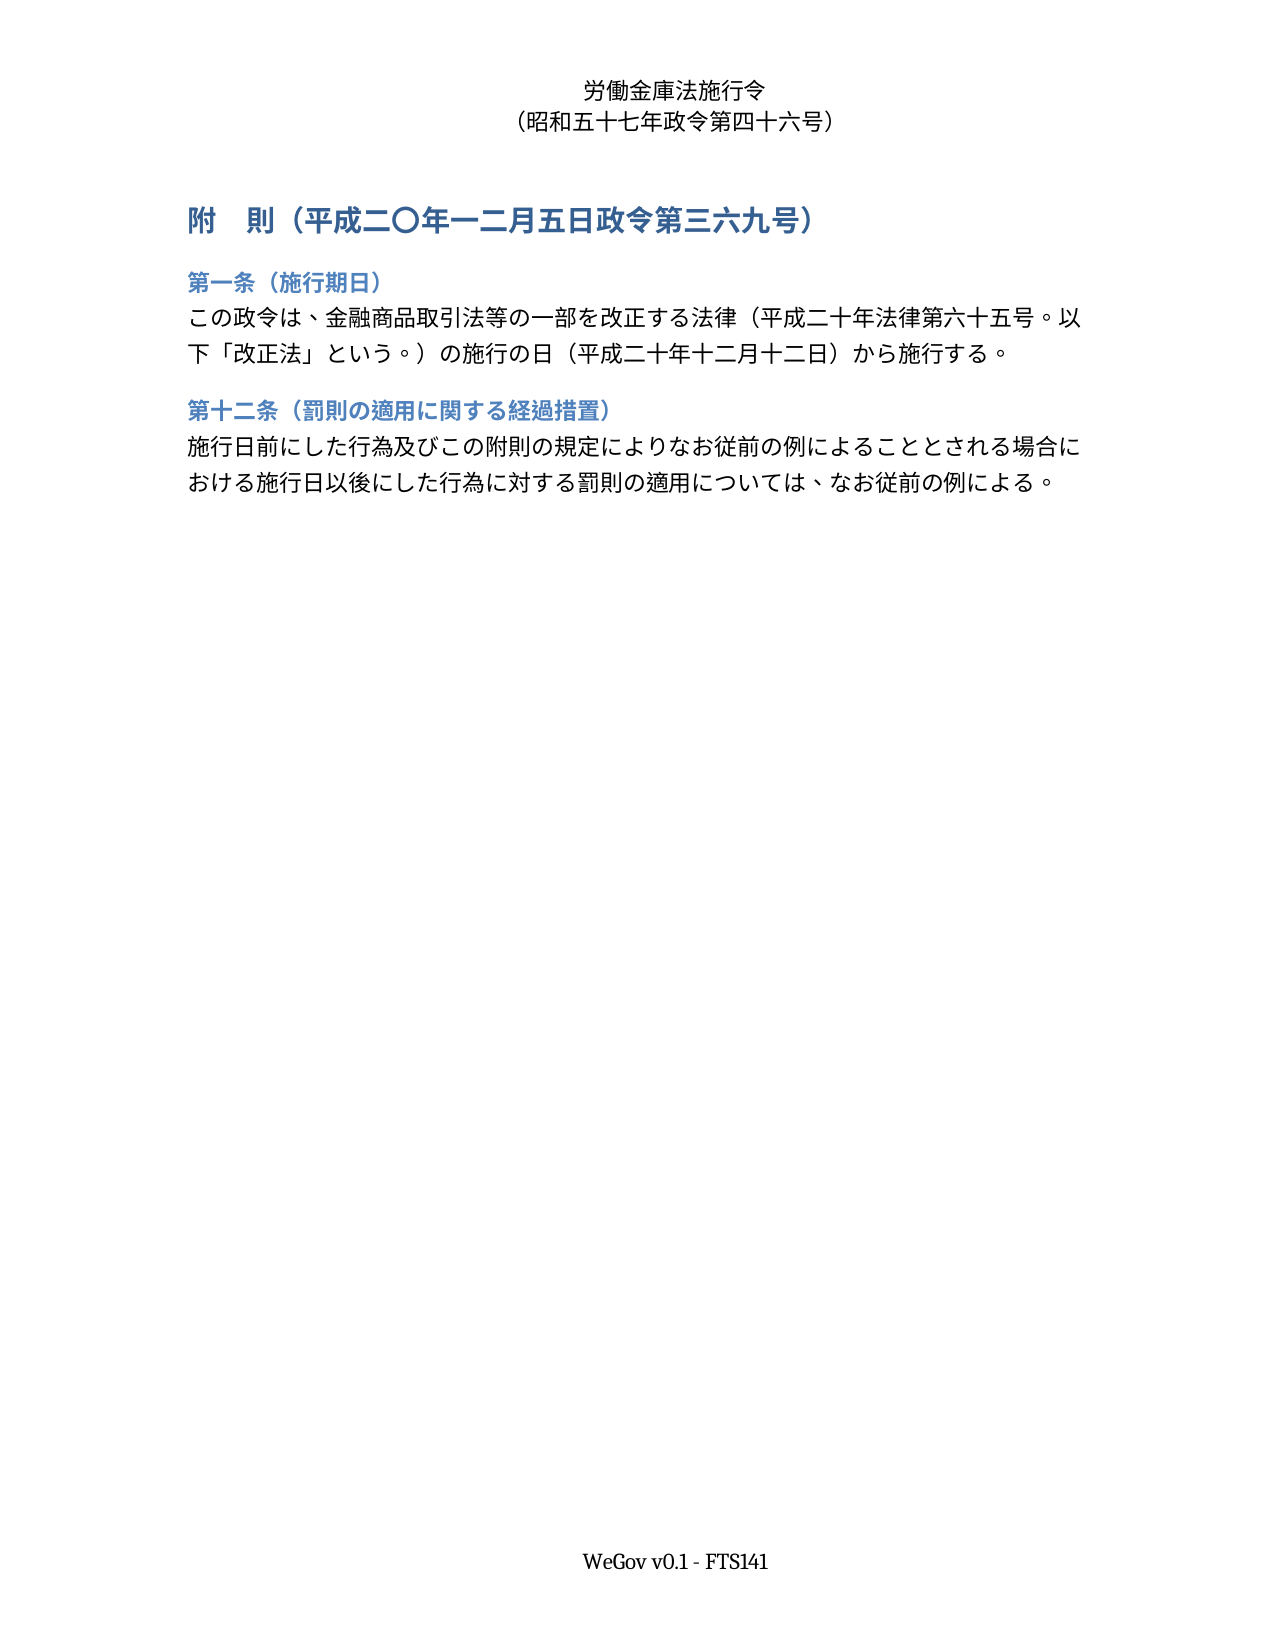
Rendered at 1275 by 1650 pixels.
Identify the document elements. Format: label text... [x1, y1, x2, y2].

text この政令は、金融商品取引法等の一部を改正する法律（平成二十年法律第六十五号。以下「改正法」という。）の施行の日（平成二十年十二月十二日）から施行する。 [187, 302, 1087, 369]
subtitle 第十二条（罰則の適用に関する経過措置） [187, 395, 1087, 426]
text 施行日前にした行為及びこの附則の規定によりなお従前の例によることとされる場合における施行日以後にした行為に対する罰則の適用については、なお従前の例による。 [187, 431, 1087, 498]
subtitle 第一条（施行期日） [187, 266, 1087, 298]
subtitle 附 則（平成二〇年一二月五日政令第三六九号） [187, 200, 1087, 240]
